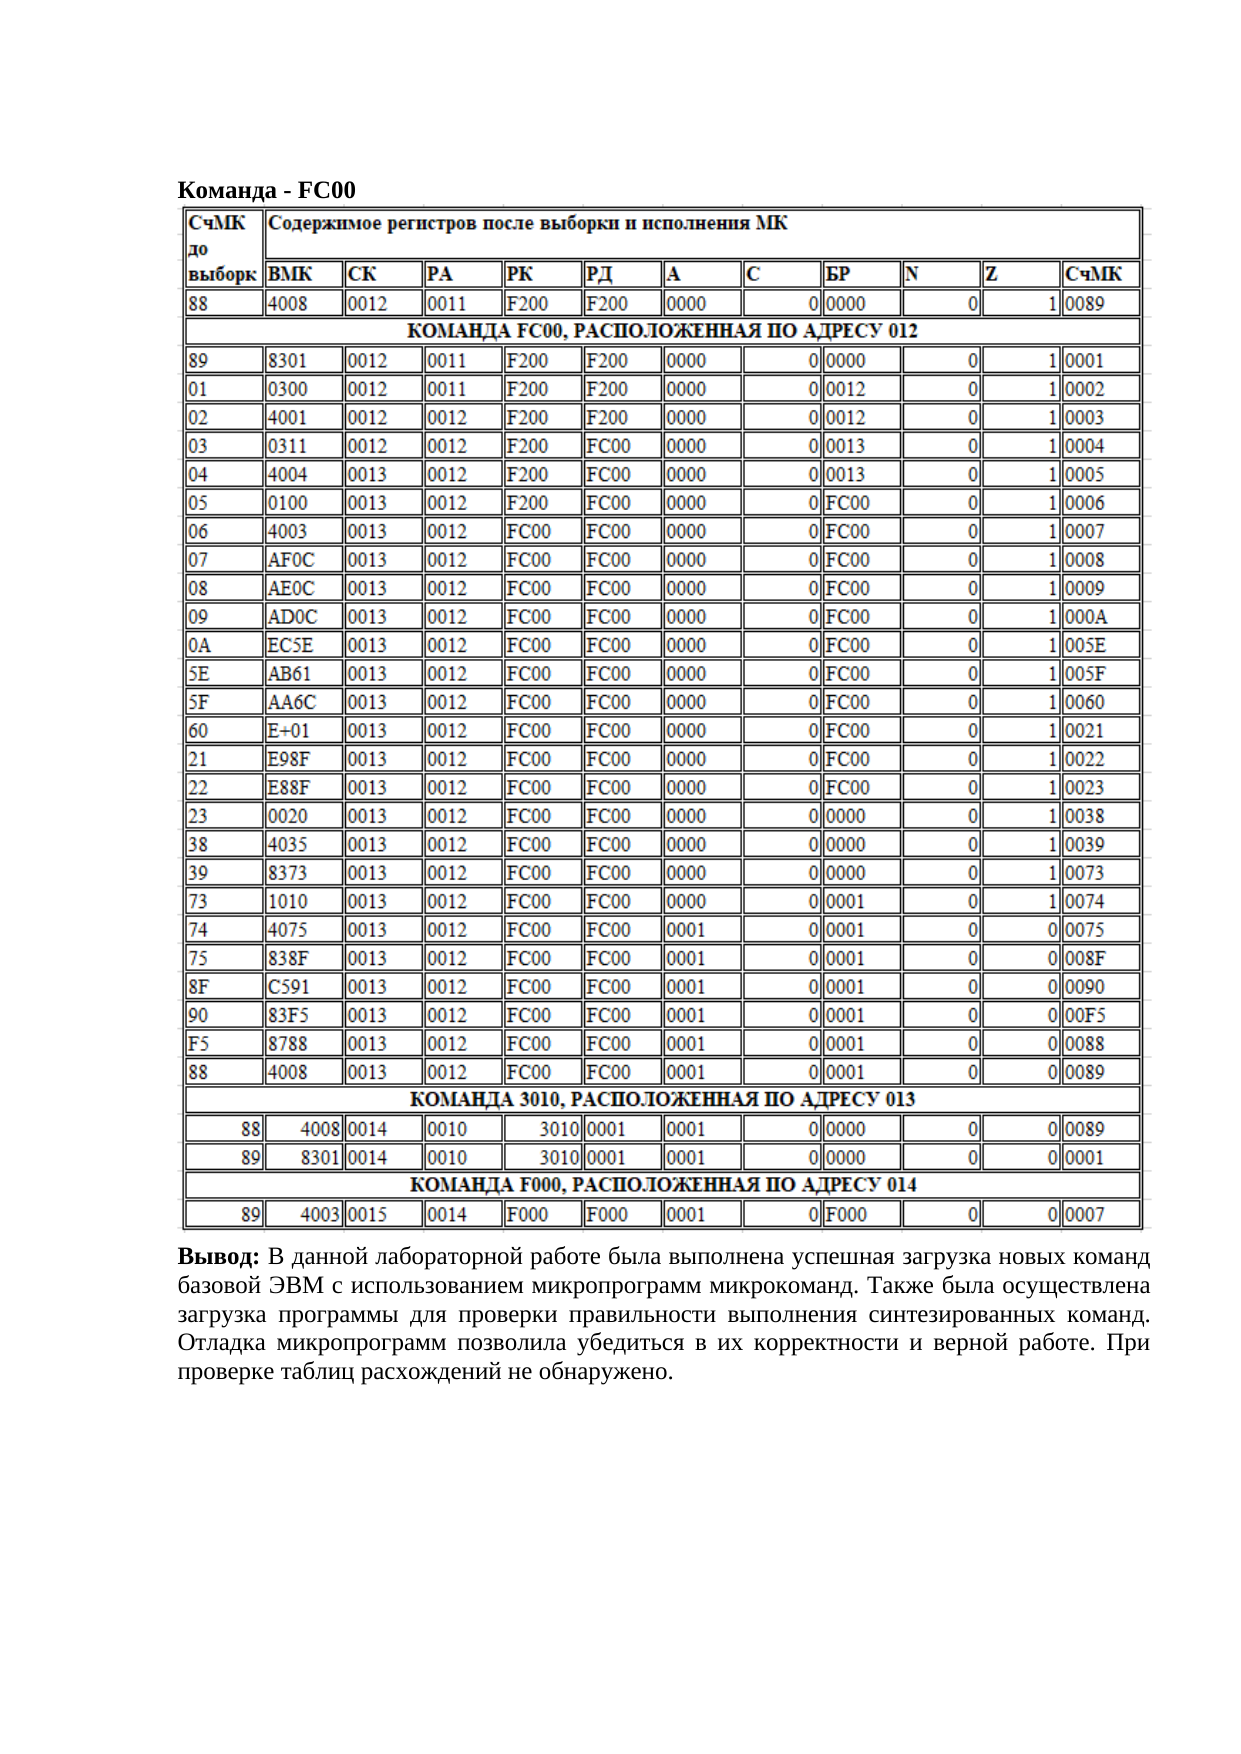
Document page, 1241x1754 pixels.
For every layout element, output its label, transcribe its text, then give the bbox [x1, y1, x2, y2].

picture [177, 204, 1152, 1233]
text Команда - FC00 [177, 176, 1152, 204]
text Вывод: В данной лабораторной работе была выполнена успешная загрузка новых команд базовой ЭВМ с использованием микропрограмм микрокоманд. Также была осуществлена загрузка программы для проверки правильности выполнения синтезированных команд. Отладка микропрограмм позволила убедиться в их корректности и верной работе. При проверке таблиц расхождений не обнаружено. [177, 1241, 1152, 1385]
